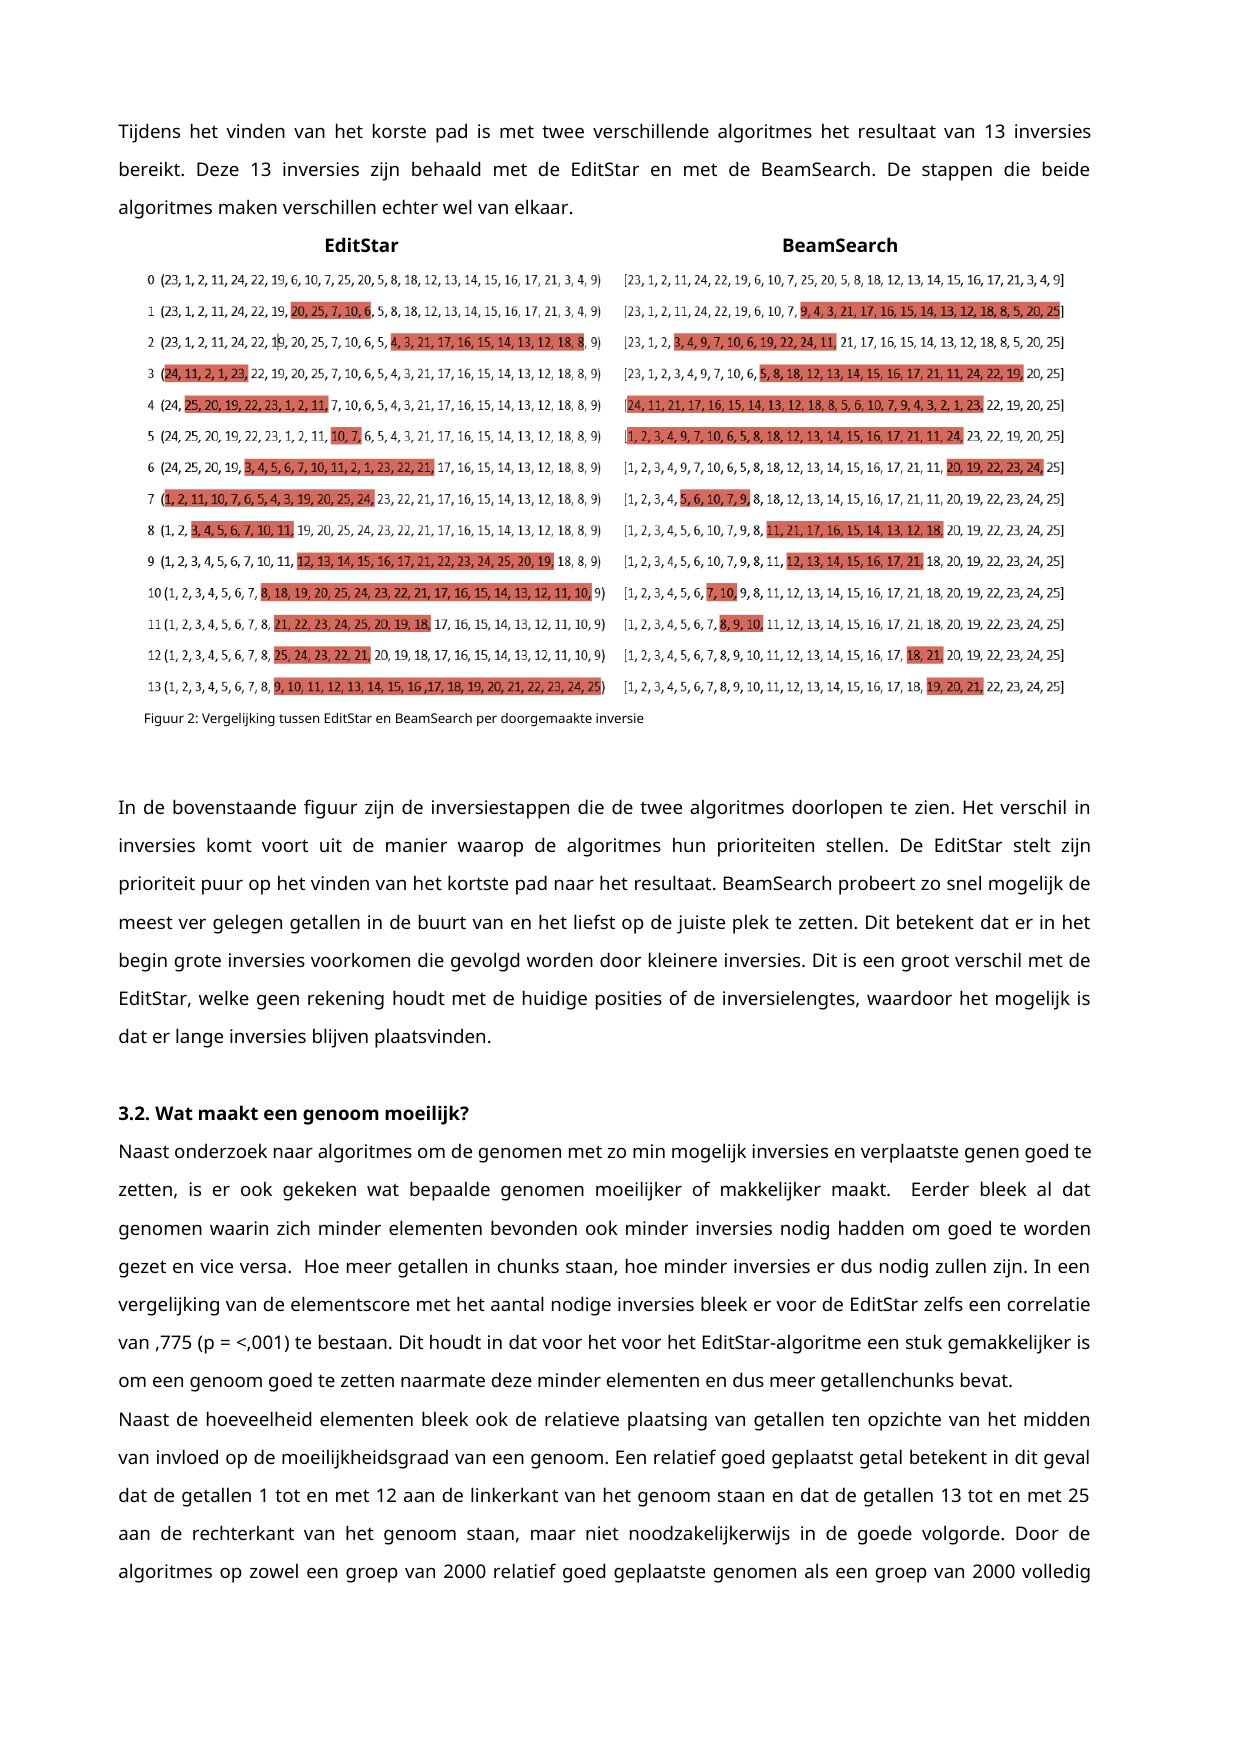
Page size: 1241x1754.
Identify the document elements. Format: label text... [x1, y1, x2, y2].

text EditStar BeamSearch [118, 233, 1092, 258]
text In de bovenstaande figuur zijn de inversiestappen die de twee algoritmes doorlopen te zien. Het verschil in inversies komt voort uit de manier waarop de algoritmes hun prioriteiten stellen. De EditStar stelt zijn prioriteit puur op het vinden van het kortste pad naar het resultaat. BeamSearch probeert zo snel mogelijk de meest ver gelegen getallen in de buurt van en het liefst op de juiste plek te zetten. Dit betekent dat er in het begin grote inversies voorkomen die gevolgd worden door kleinere inversies. Dit is een groot verschil met de EditStar, welke geen rekening houdt met de huidige posities of de inversielengtes, waardoor het mogelijk is dat er lange inversies blijven plaatsvinden. [118, 794, 1092, 1049]
text 3.2. Wat maakt een genoom moeilijk? [118, 1100, 1092, 1126]
text Naast onderzoek naar algoritmes om de genomen met zo min mogelijk inversies en verplaatste genen goed te zetten, is er ook gekeken wat bepaalde genomen moeilijker of makkelijker maakt. Eerder bleek al dat genomen waarin zich minder elementen bevonden ook minder inversies nodig hadden om goed te worden gezet en vice versa. Hoe meer getallen in chunks staan, hoe minder inversies er dus nodig zullen zijn. In een vergelijking van de elementscore met het aantal nodige inversies bleek er voor de EditStar zelfs een correlatie van ,775 (p = <,001) te bestaan. Dit houdt in dat voor het voor het EditStar-algoritme een stuk gemakkelijker is om een genoom goed te zetten naarmate deze minder elementen en dus meer getallenchunks bevat. [118, 1138, 1092, 1393]
text Figuur 2: Vergelijking tussen EditStar en BeamSearch per doorgemaakte inversie [118, 709, 1092, 740]
text Tijdens het vinden van het korste pad is met twee verschillende algoritmes het resultaat van 13 inversies bereikt. Deze 13 inversies zijn behaald met de EditStar en met de BeamSearch. De stappen die beide algoritmes maken verschillen echter wel van elkaar. [118, 118, 1092, 220]
